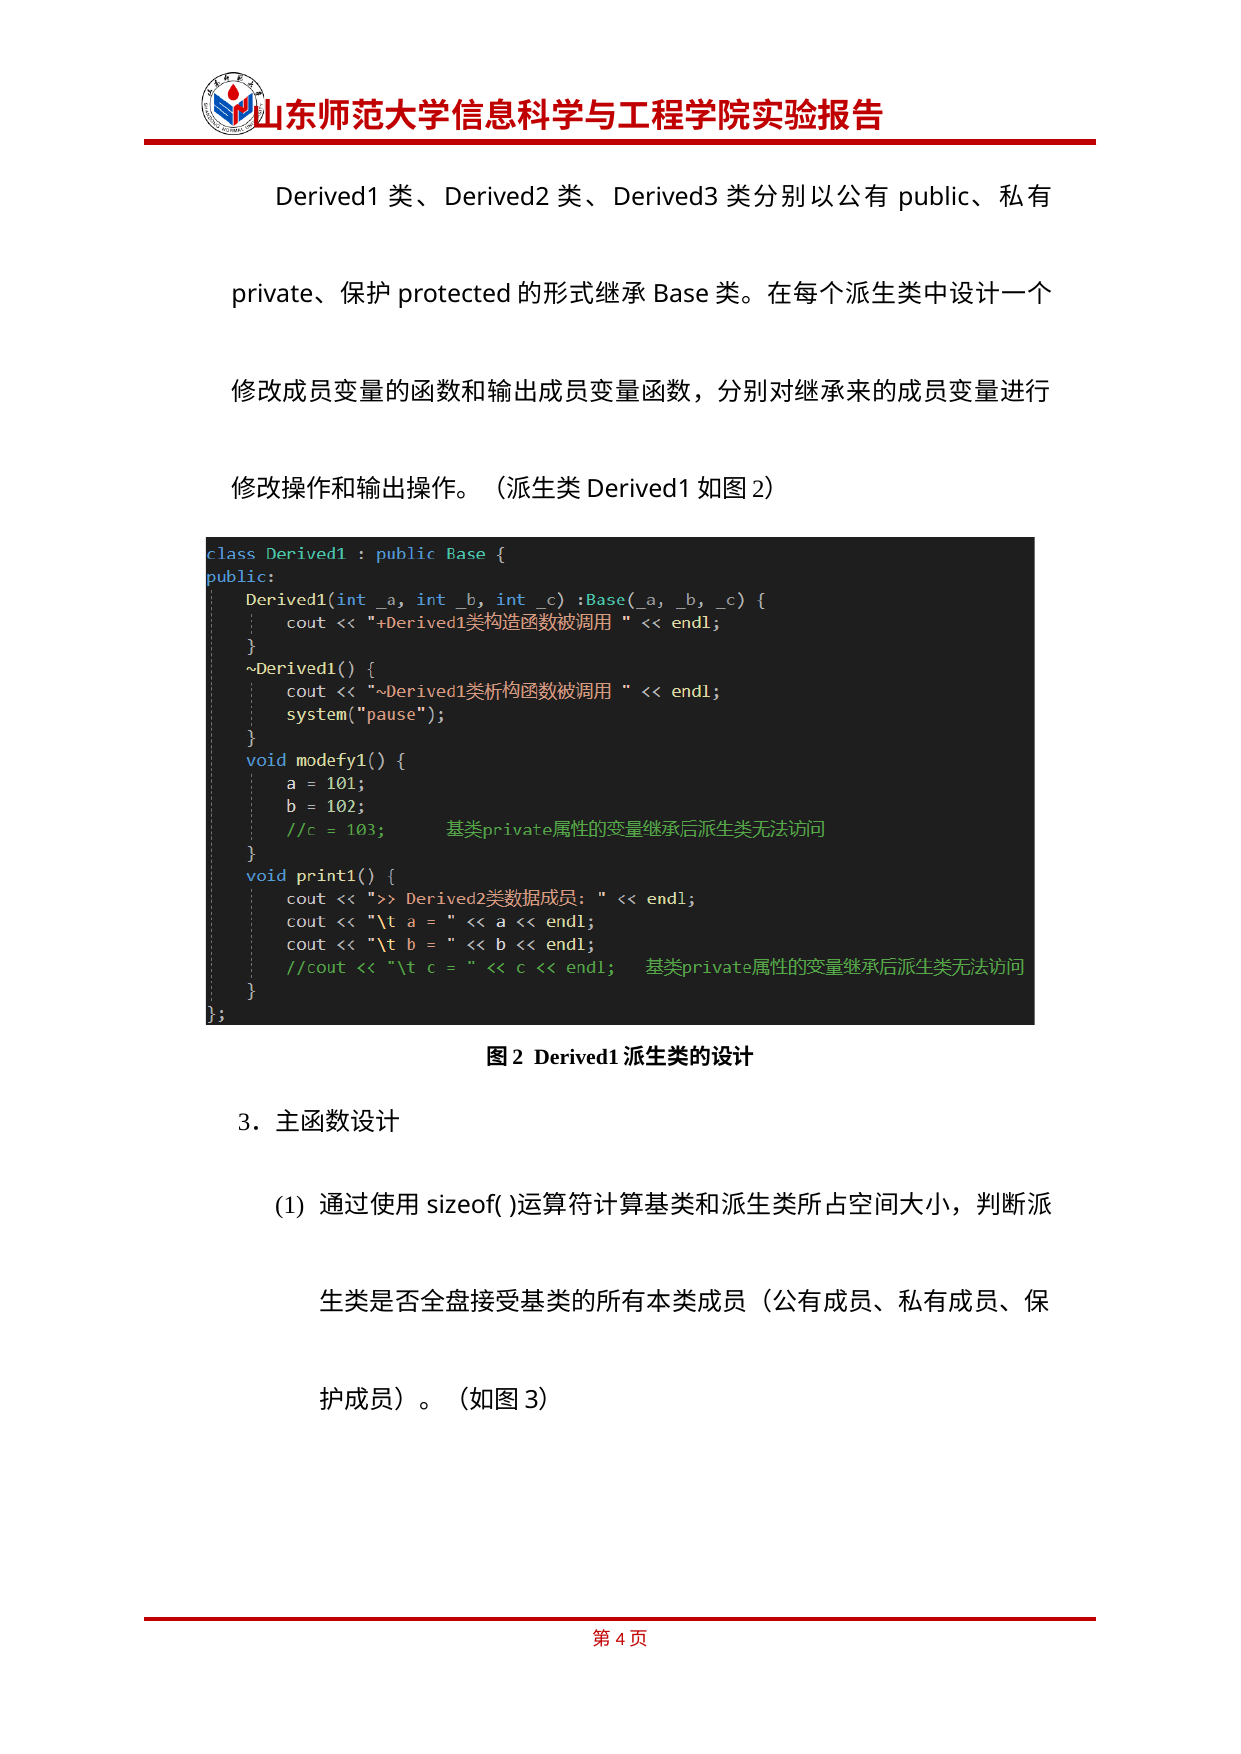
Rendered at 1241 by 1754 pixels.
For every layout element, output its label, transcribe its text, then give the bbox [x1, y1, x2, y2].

text Derived1类、Derived2类、Derived3类分别以公有public、私有private、保护protected的形式继承Base类。在每个派生类中设计一个修改成员变量的函数和输出成员变量函数，分别对继承来的成员变量进行修改操作和输出操作。（派生类Derived1如图2） [231, 162, 1053, 519]
text 图2 Derived1派生类的设计 [187, 1038, 1053, 1071]
picture [201, 72, 265, 135]
list 主函数设计 [187, 1087, 1053, 1152]
picture [205, 537, 1035, 1025]
list 通过使用sizeof( )运算符计算基类和派生类所占空间大小，判断派生类是否全盘接受基类的所有本类成员（公有成员、私有成员、保护成员）。（如图3） [275, 1170, 1053, 1430]
